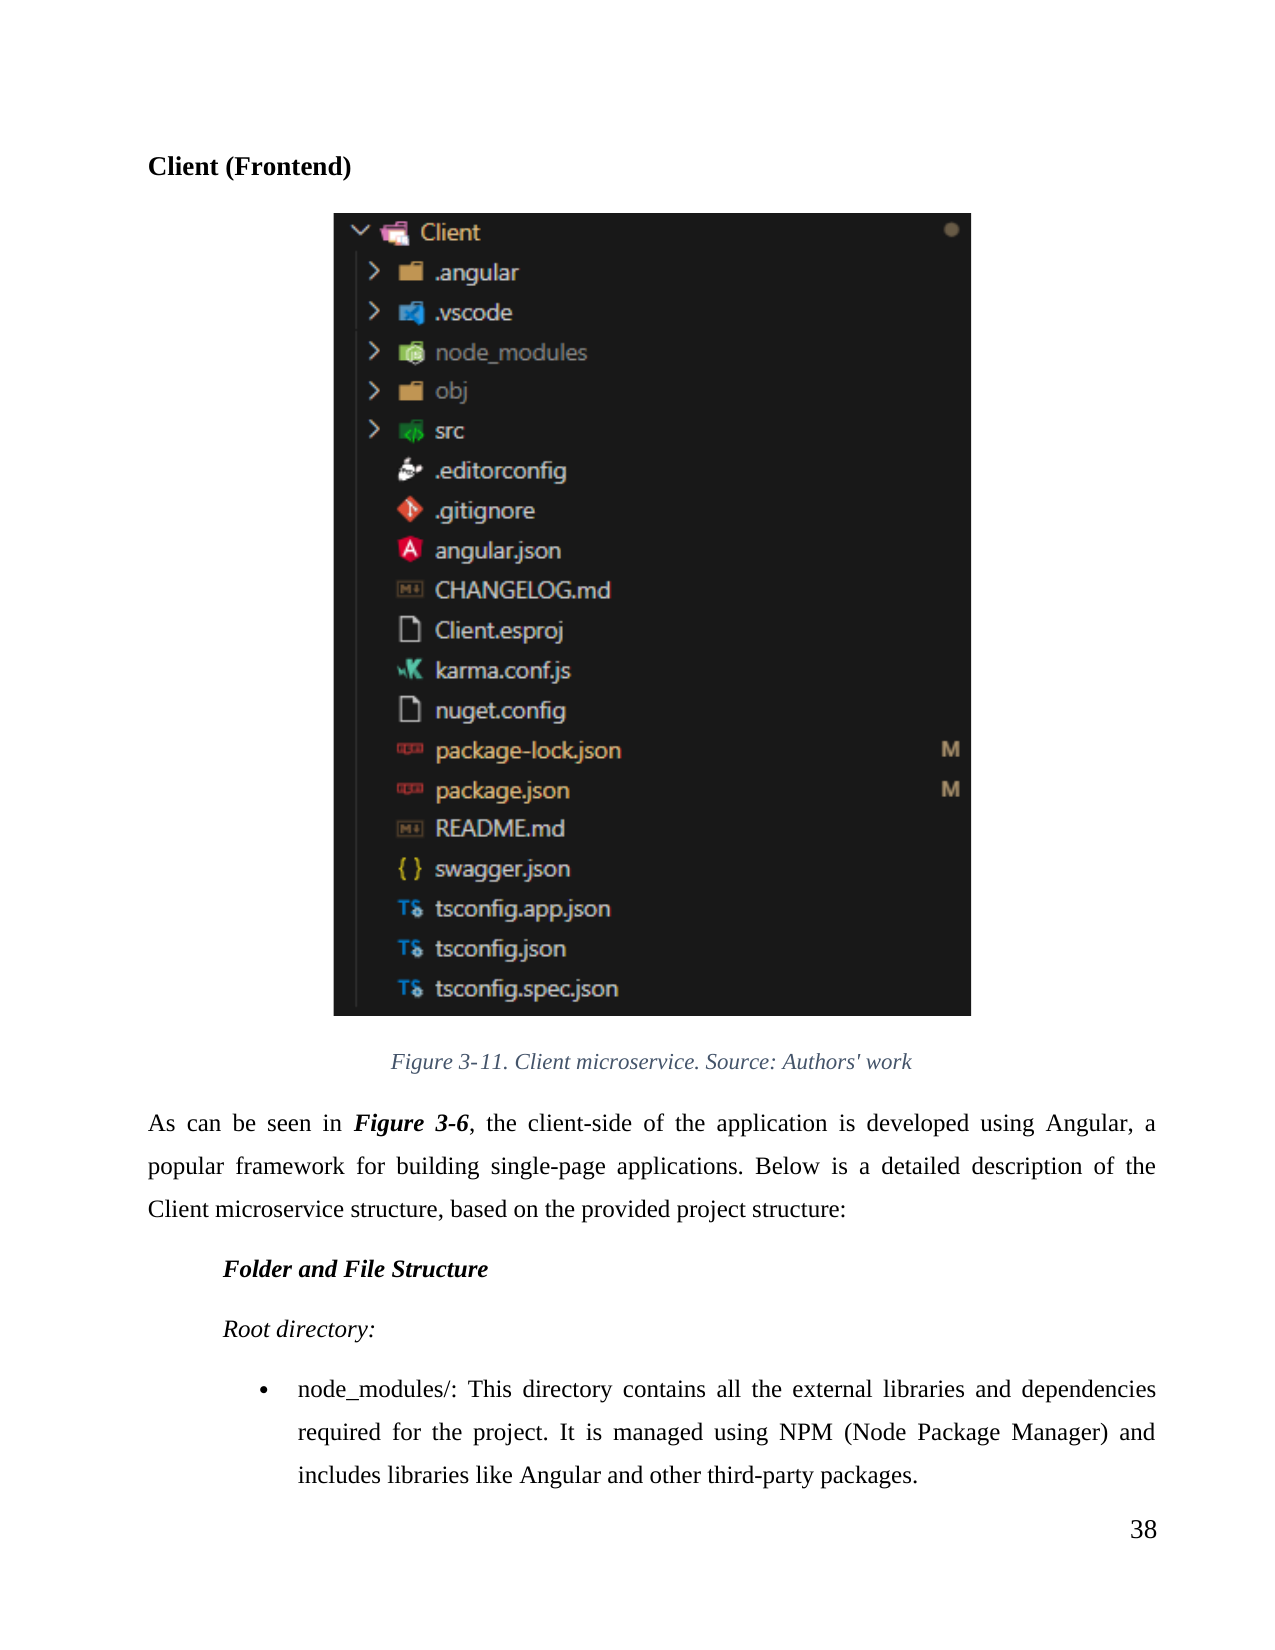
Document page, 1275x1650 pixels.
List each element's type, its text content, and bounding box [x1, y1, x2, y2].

picture [333, 213, 972, 1016]
text Folder and File Structure [223, 1254, 1157, 1283]
list node_modules/: This directory contains all the external libraries and dependencies required for the project. It is managed using NPM (Node Package Manager) and includes libraries like Angular and other third-party packages. [260, 1374, 1157, 1489]
text As can be seen in Figure 3-6, the client-side of the application is developed using Angular, a popular framework for building single-page applications. Below is a detailed description of the Client microservice structure, based on the provided project structure: [148, 1108, 1157, 1223]
text Client (Frontend) [148, 150, 1157, 181]
text Root directory: [223, 1314, 1157, 1343]
